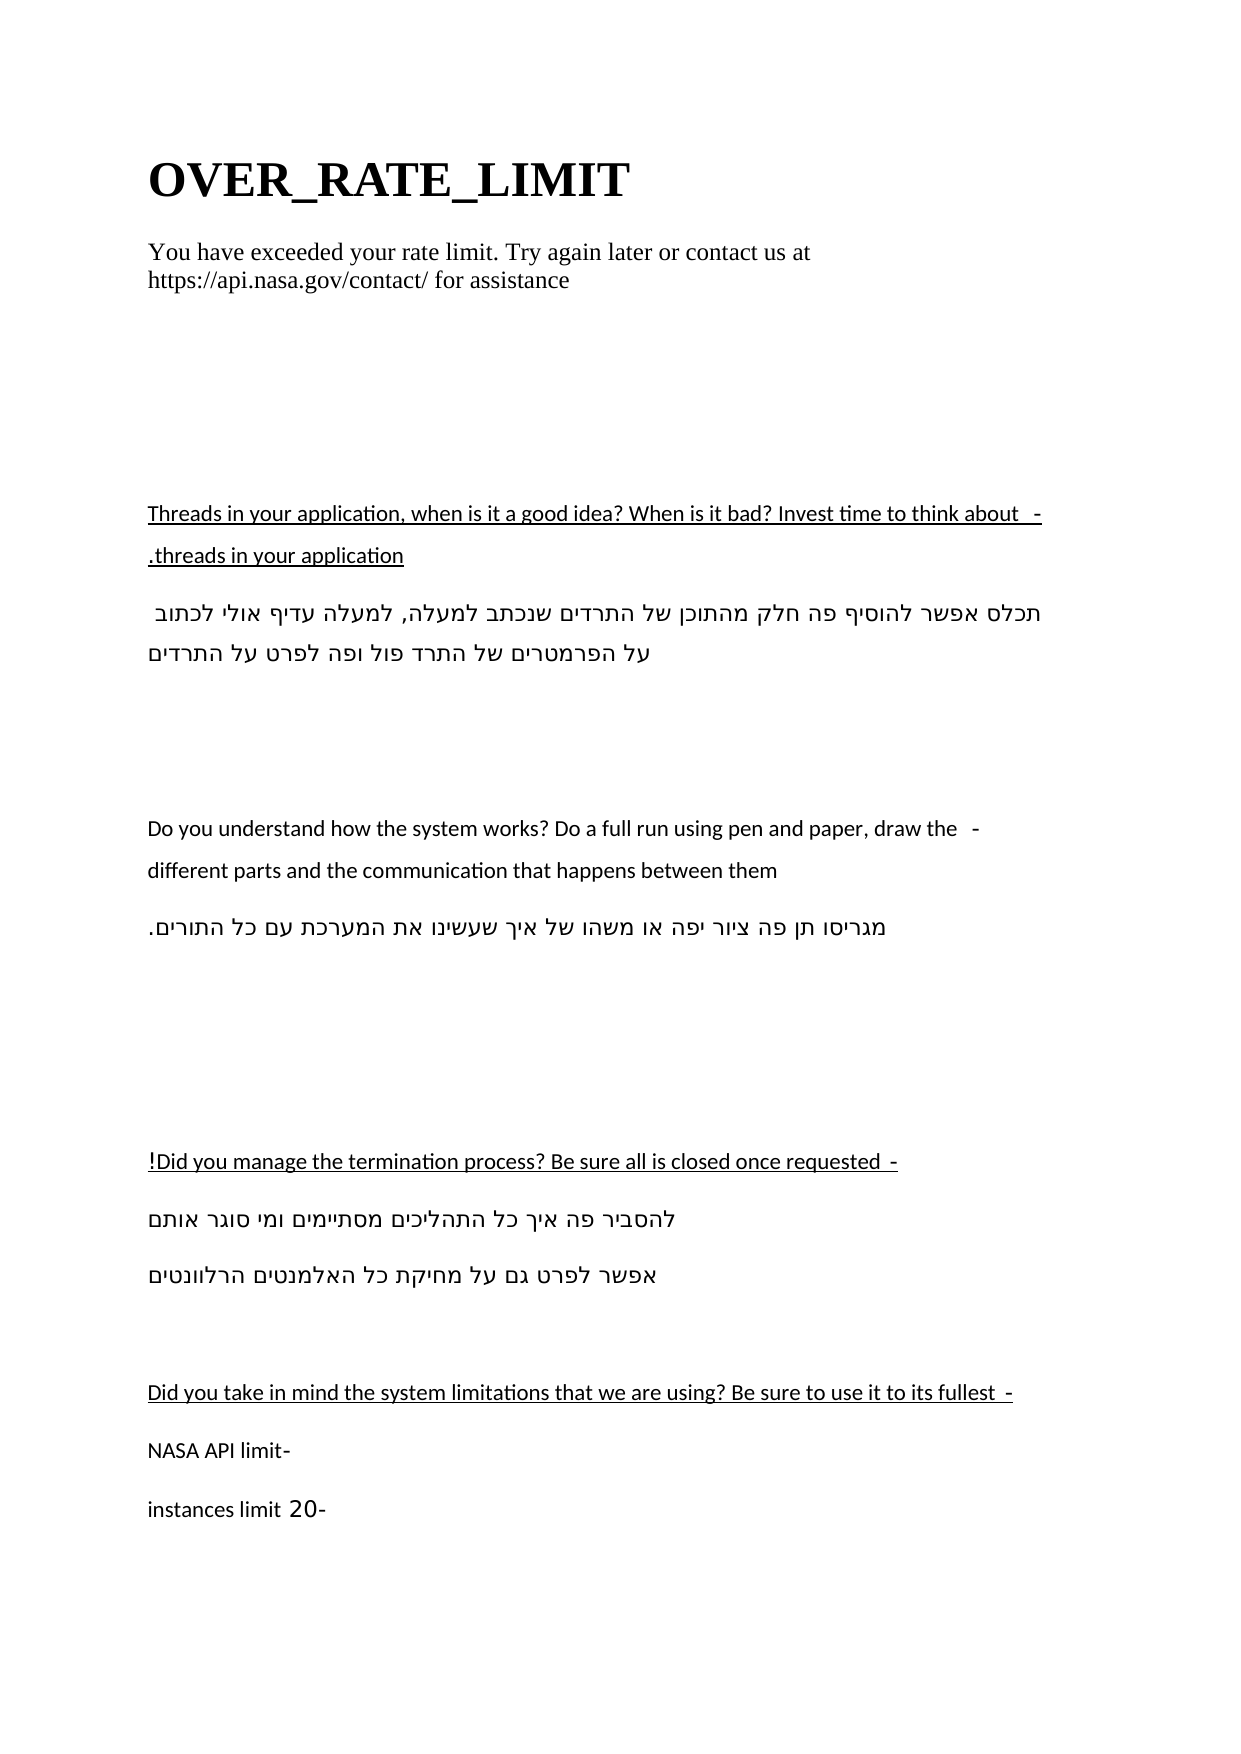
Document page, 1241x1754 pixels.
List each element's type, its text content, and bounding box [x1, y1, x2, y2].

text OVER_RATE_LIMIT [148, 150, 1053, 207]
text להסביר פה איך כל התהליכים מסתיימים ומי סוגר אותם [148, 1206, 1053, 1232]
text מגריסו תן פה ציור יפה או משהו של איך שעשינו את המערכת עם כל התורים. [148, 914, 1053, 941]
text - Did you take in mind the system limitations that we are using? Be sure to use it to its fullest [148, 1378, 1053, 1406]
text - Threads in your application, when is it a good idea? When is it bad? Invest time to think about threads in your application. [148, 499, 1053, 569]
text -NASA API limit [148, 1436, 1053, 1464]
text אפשר לפרט גם על מחיקת כל האלמנטים הרלוונטים [148, 1262, 1053, 1289]
text You have exceeded your rate limit. Try again later or contact us at https://api.nasa.gov/contact/ for assistance [148, 237, 1053, 294]
text -20 instances limit [148, 1495, 1053, 1523]
text - Did you manage the termination process? Be sure all is closed once requested! [148, 1147, 1053, 1175]
text תכלס אפשר להוסיף פה חלק מהתוכן של התרדים שנכתב למעלה, למעלה עדיף אולי לכתוב על הפרמטרים של התרד פול ופה לפרט על התרדים [148, 600, 1053, 667]
text - Do you understand how the system works? Do a full run using pen and paper, draw the different parts and the communication that happens between them [148, 814, 1053, 884]
